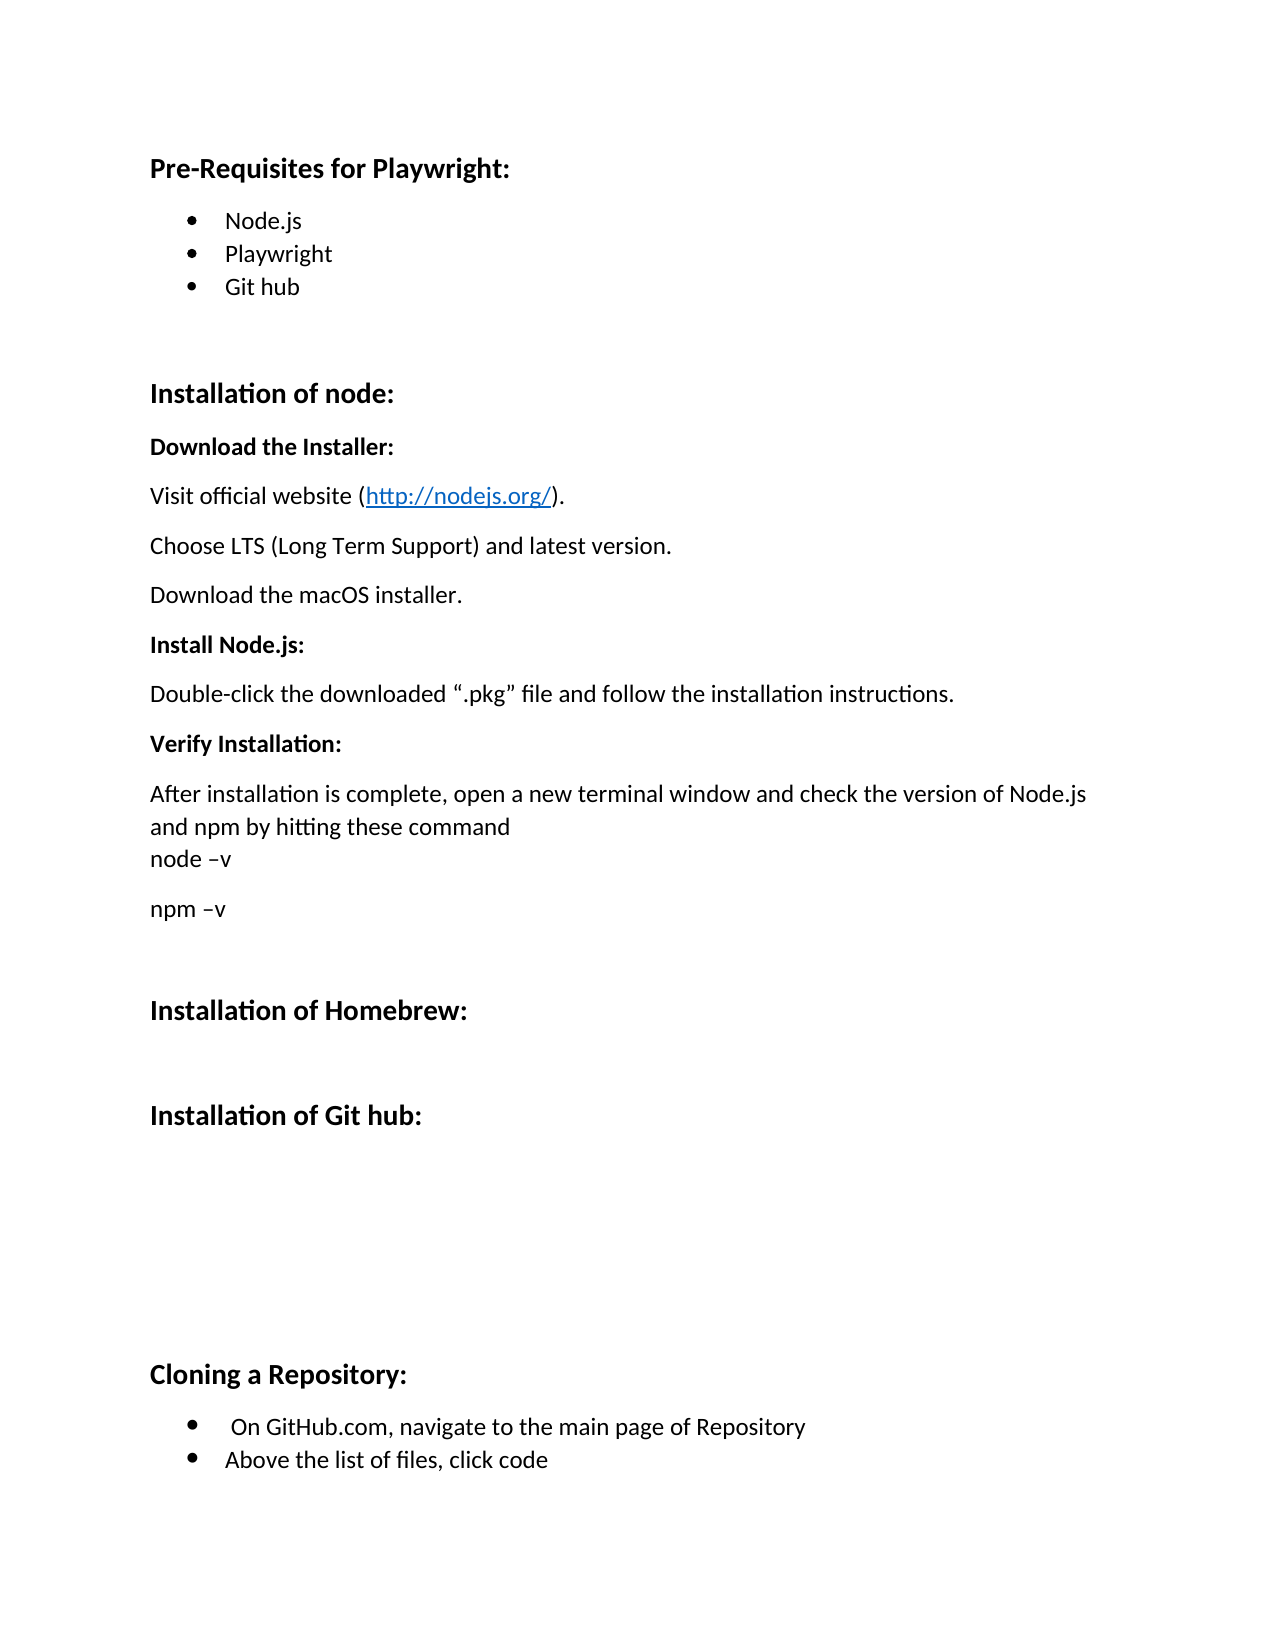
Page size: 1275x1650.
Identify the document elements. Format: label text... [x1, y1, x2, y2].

list Above the list of files, click code [187, 1444, 1125, 1475]
text Installation of Homebrew: [150, 992, 1125, 1028]
text Double-click the downloaded “.pkg” file and follow the installation instructions. [150, 679, 1125, 709]
list Playwright [187, 238, 1125, 268]
text npm –v [150, 893, 1125, 924]
text After installation is complete, open a new terminal window and check the version of Node.js and npm by hitting these command node –v [150, 778, 1125, 874]
text Download the Installer: [150, 431, 1125, 461]
text Verify Installation: [150, 728, 1125, 759]
text Install Node.js: [150, 629, 1125, 659]
text Visit official website (http://nodejs.org/). [150, 480, 1125, 511]
text Choose LTS (Long Term Support) and latest version. [150, 530, 1125, 560]
text Installation of Git hub: [150, 1097, 1125, 1133]
list On GitHub.com, navigate to the main page of Repository [187, 1411, 1125, 1442]
text Cloning a Repository: [150, 1356, 1125, 1392]
list Node.js [187, 205, 1125, 236]
text Installation of node: [150, 376, 1125, 411]
list Git hub [187, 271, 1125, 301]
text Pre-Requisites for Playwright: [150, 150, 1125, 186]
text Download the macOS installer. [150, 579, 1125, 610]
